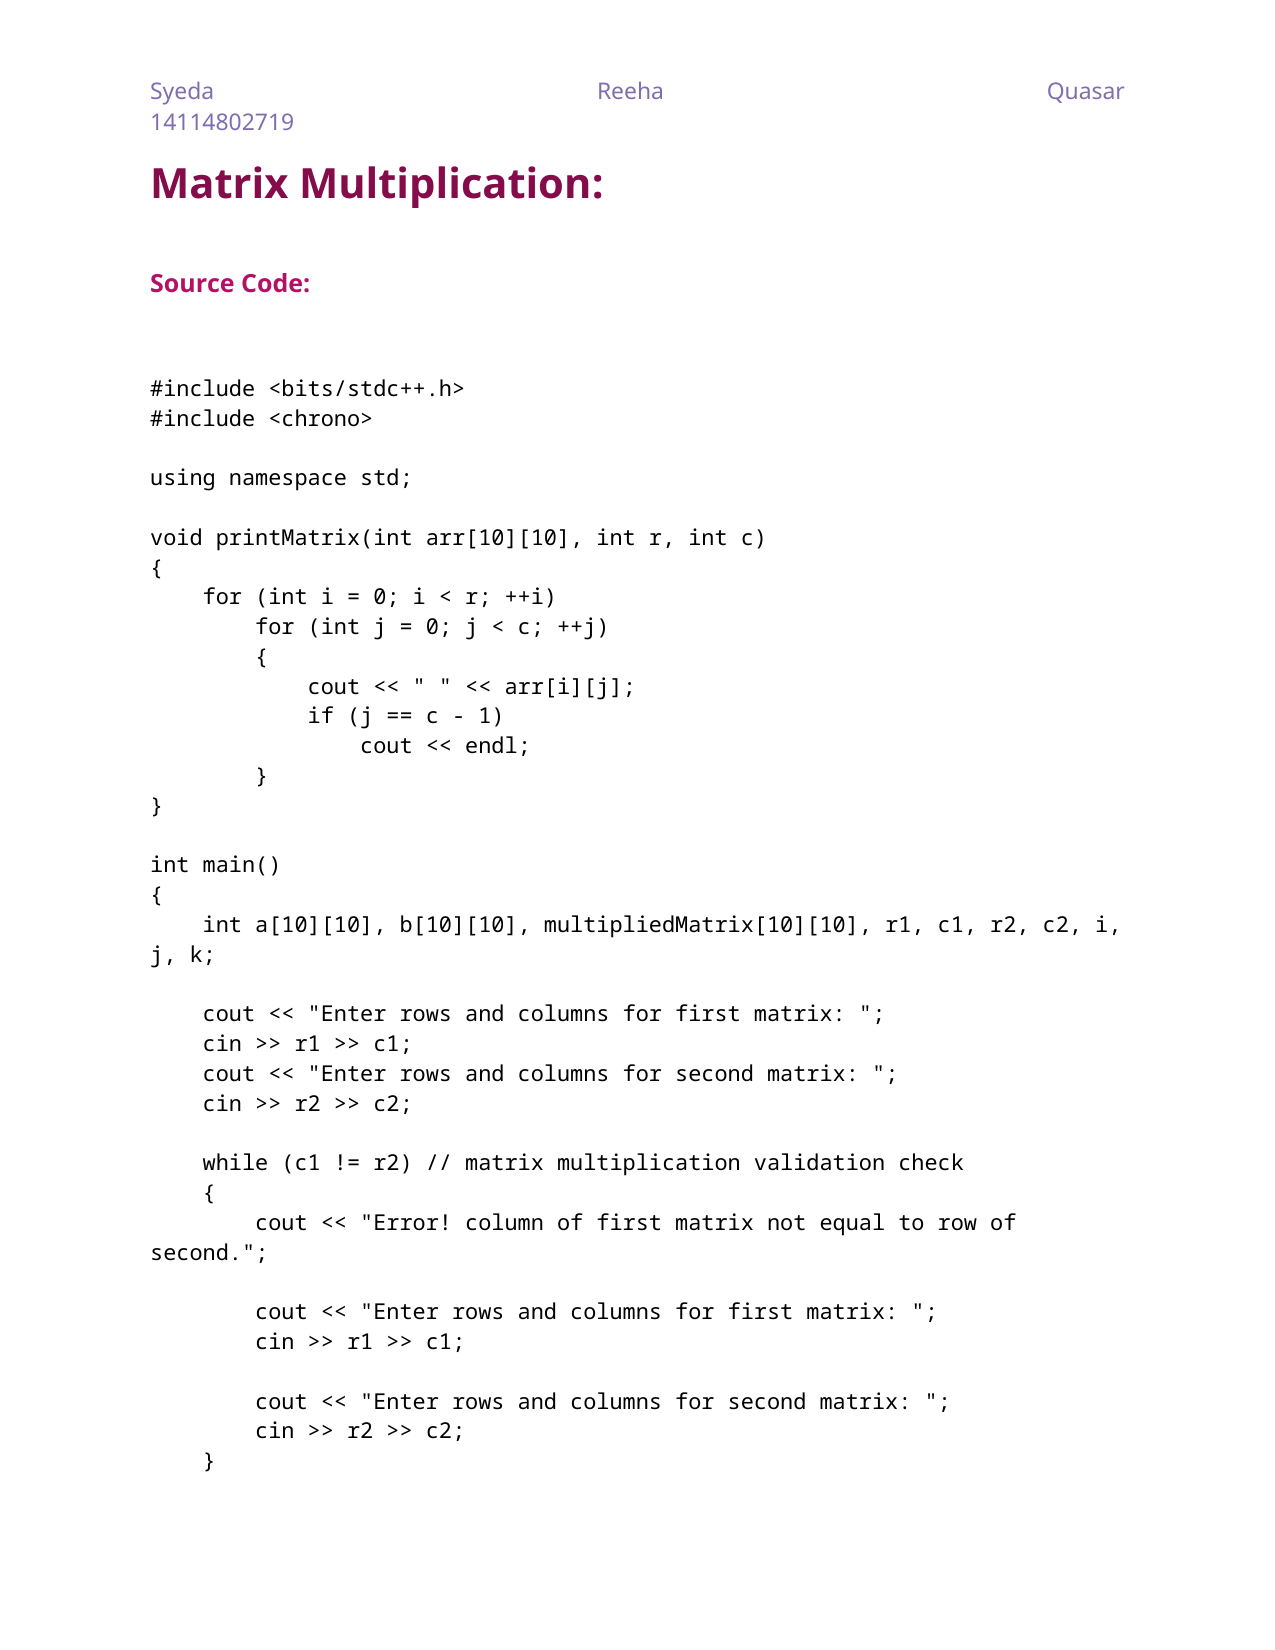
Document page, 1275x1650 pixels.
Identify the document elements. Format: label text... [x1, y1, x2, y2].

text } [150, 1445, 1125, 1475]
text } [150, 790, 1125, 819]
text int a[10][10], b[10][10], multipliedMatrix[10][10], r1, c1, r2, c2, i, j, k; [150, 909, 1125, 968]
text #include <bits/stdc++.h> [150, 373, 1125, 402]
text cout << "Enter rows and columns for first matrix: "; [150, 1296, 1125, 1326]
text { [150, 551, 1125, 581]
text cin >> r1 >> c1; [150, 1028, 1125, 1058]
text cout << "Error! column of first matrix not equal to row of second."; [150, 1207, 1125, 1266]
text { [150, 879, 1125, 909]
text cin >> r1 >> c1; [150, 1326, 1125, 1356]
text cout << " " << arr[i][j]; [150, 671, 1125, 700]
text int main() [150, 849, 1125, 879]
text { [150, 1177, 1125, 1207]
subtitle Matrix Multiplication: [150, 154, 1125, 211]
text for (int i = 0; i < r; ++i) [150, 581, 1125, 611]
text for (int j = 0; j < c; ++j) [150, 611, 1125, 641]
text Source Code: [150, 266, 1125, 300]
text cout << "Enter rows and columns for first matrix: "; [150, 998, 1125, 1028]
text #include <chrono> [150, 402, 1125, 432]
text cin >> r2 >> c2; [150, 1415, 1125, 1445]
text cout << "Enter rows and columns for second matrix: "; [150, 1386, 1125, 1415]
text { [150, 641, 1125, 671]
text cout << "Enter rows and columns for second matrix: "; [150, 1058, 1125, 1088]
text using namespace std; [150, 462, 1125, 492]
text void printMatrix(int arr[10][10], int r, int c) [150, 522, 1125, 551]
text } [150, 760, 1125, 790]
text while (c1 != r2) // matrix multiplication validation check [150, 1147, 1125, 1177]
text cout << endl; [150, 730, 1125, 760]
text cin >> r2 >> c2; [150, 1088, 1125, 1117]
text if (j == c - 1) [150, 700, 1125, 730]
